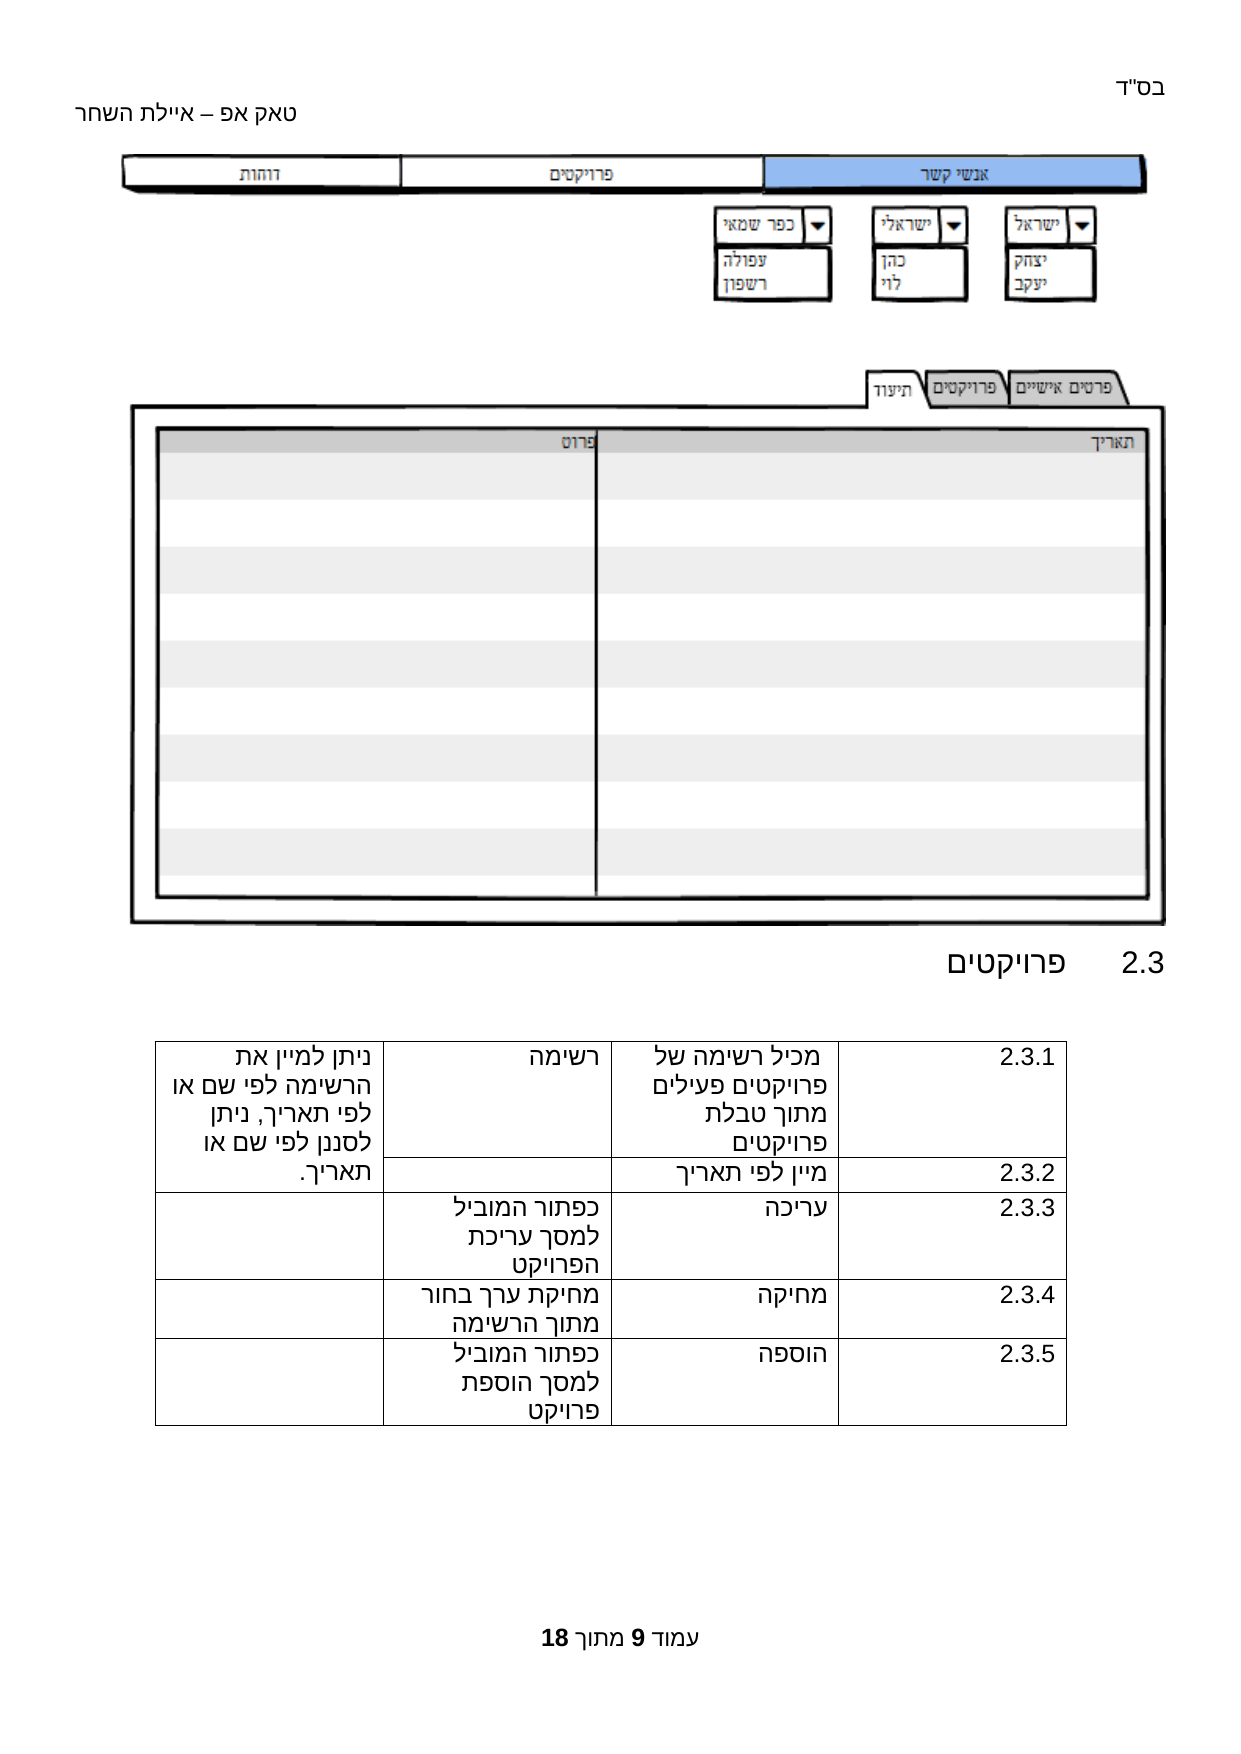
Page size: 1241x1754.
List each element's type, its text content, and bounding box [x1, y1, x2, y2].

table_cell [156, 1339, 383, 1425]
table_cell 2.3.4 [839, 1280, 1066, 1338]
table_cell הוספה [612, 1339, 838, 1425]
table_cell [384, 1158, 611, 1192]
table_cell 2.3.2 [839, 1158, 1066, 1192]
picture [121, 154, 1166, 926]
list פרויקטים [75, 944, 1121, 980]
table_cell מחיקת ערך בחור מתוך הרשימה [384, 1280, 611, 1338]
table_cell כפתור המוביל למסך הוספת פרויקט [384, 1339, 611, 1425]
table_cell מיין לפי תאריך [612, 1158, 838, 1192]
table_cell כפתור המוביל למסך עריכת הפרויקט [384, 1193, 611, 1279]
table_header 2.3.1 [839, 1042, 1066, 1157]
table_header מכיל רשימה של פרויקטים פעילים מתוך טבלת פרויקטים [612, 1042, 838, 1157]
table_cell 2.3.3 [839, 1193, 1066, 1279]
table_cell [156, 1193, 383, 1279]
table_cell 2.3.5 [839, 1339, 1066, 1425]
table_cell עריכה [612, 1193, 838, 1279]
table_cell [156, 1280, 383, 1338]
table_cell מחיקה [612, 1280, 838, 1338]
table_header רשימה [384, 1042, 611, 1157]
table_header ניתן למיין את הרשימה לפי שם או לפי תאריך, ניתן לסננן לפי שם או תאריך. [156, 1042, 383, 1192]
